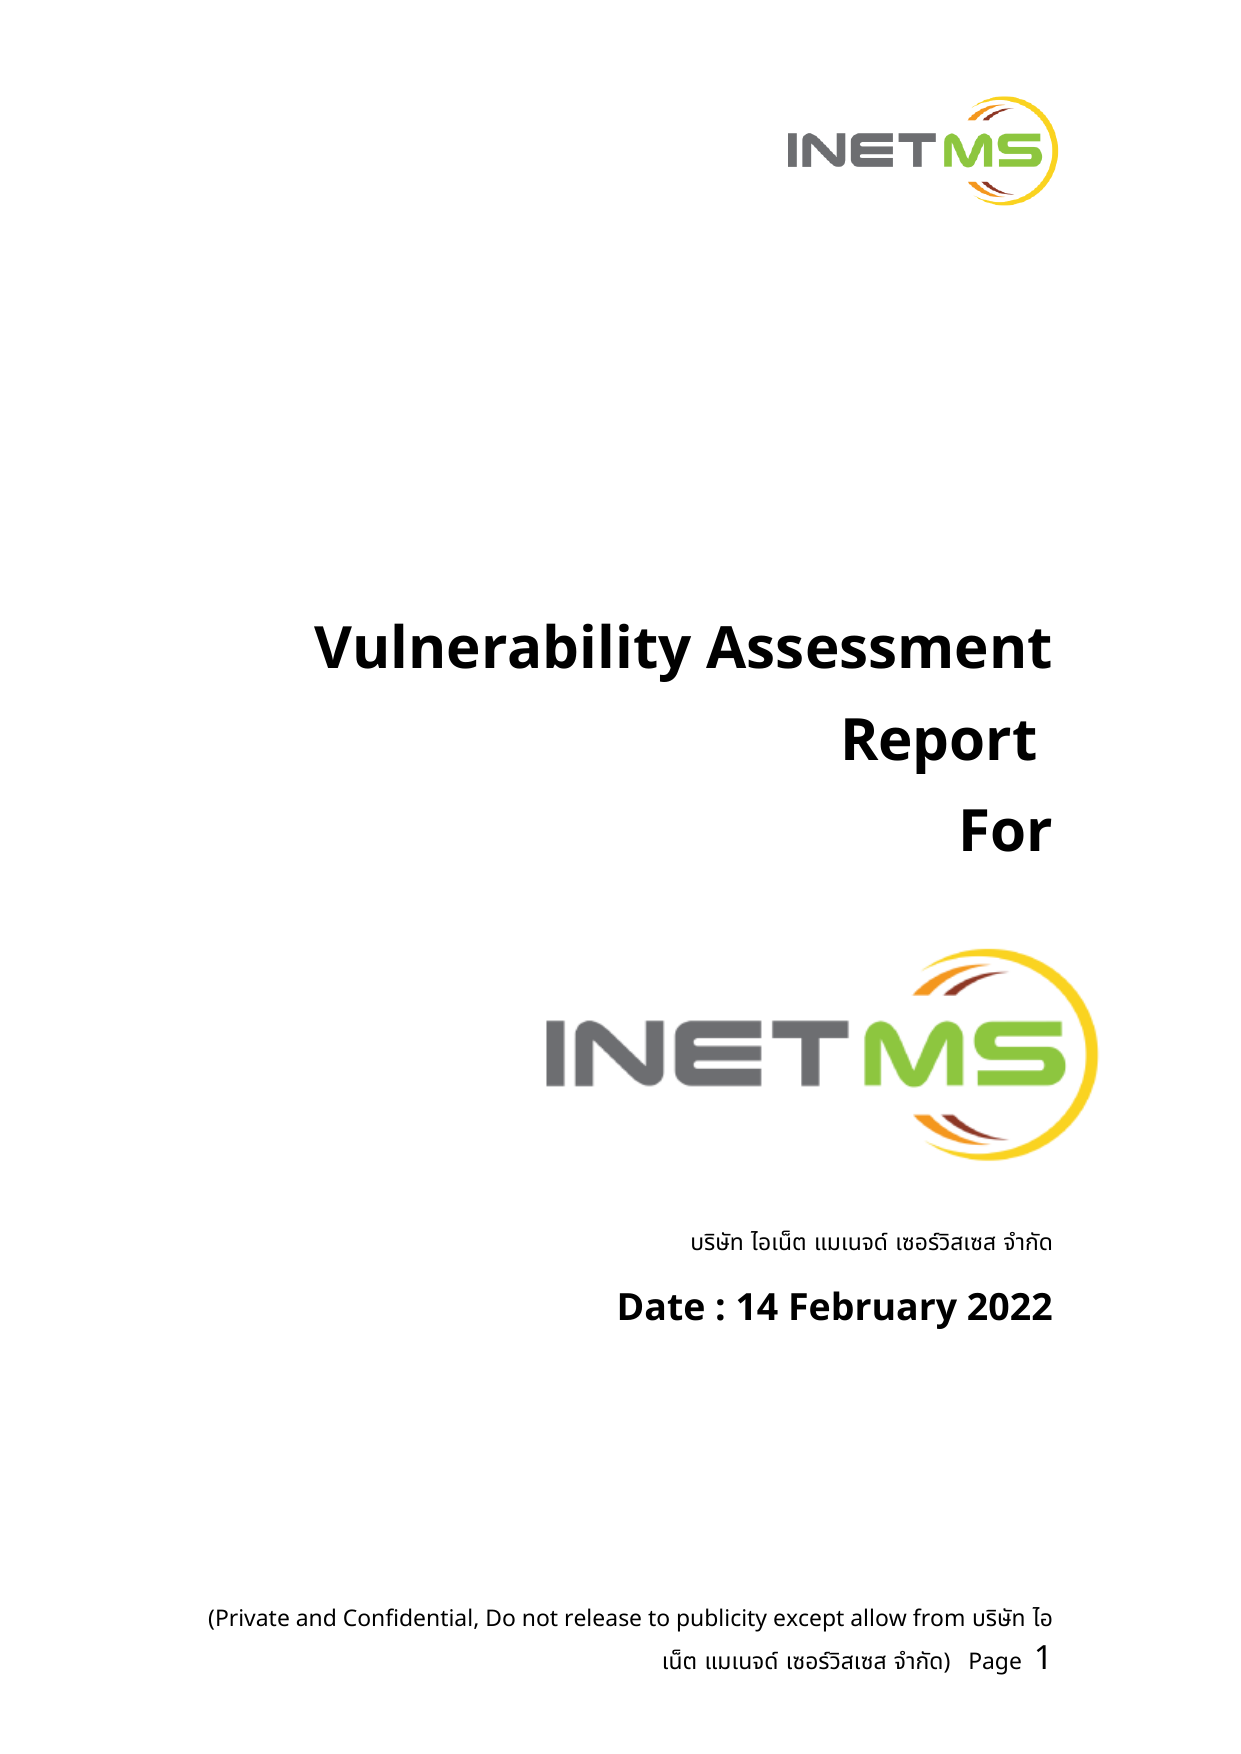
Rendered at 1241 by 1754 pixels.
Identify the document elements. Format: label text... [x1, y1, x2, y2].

text Date : 14 February 2022 [187, 1281, 1053, 1332]
text Vulnerability Assessment Report For [187, 607, 1053, 869]
picture [206, 901, 1107, 1202]
picture [621, 0, 1222, 300]
text บริษัท ไอเน็ต แมเนจด์ เซอร์วิสเซส จำกัด [187, 1229, 1053, 1256]
